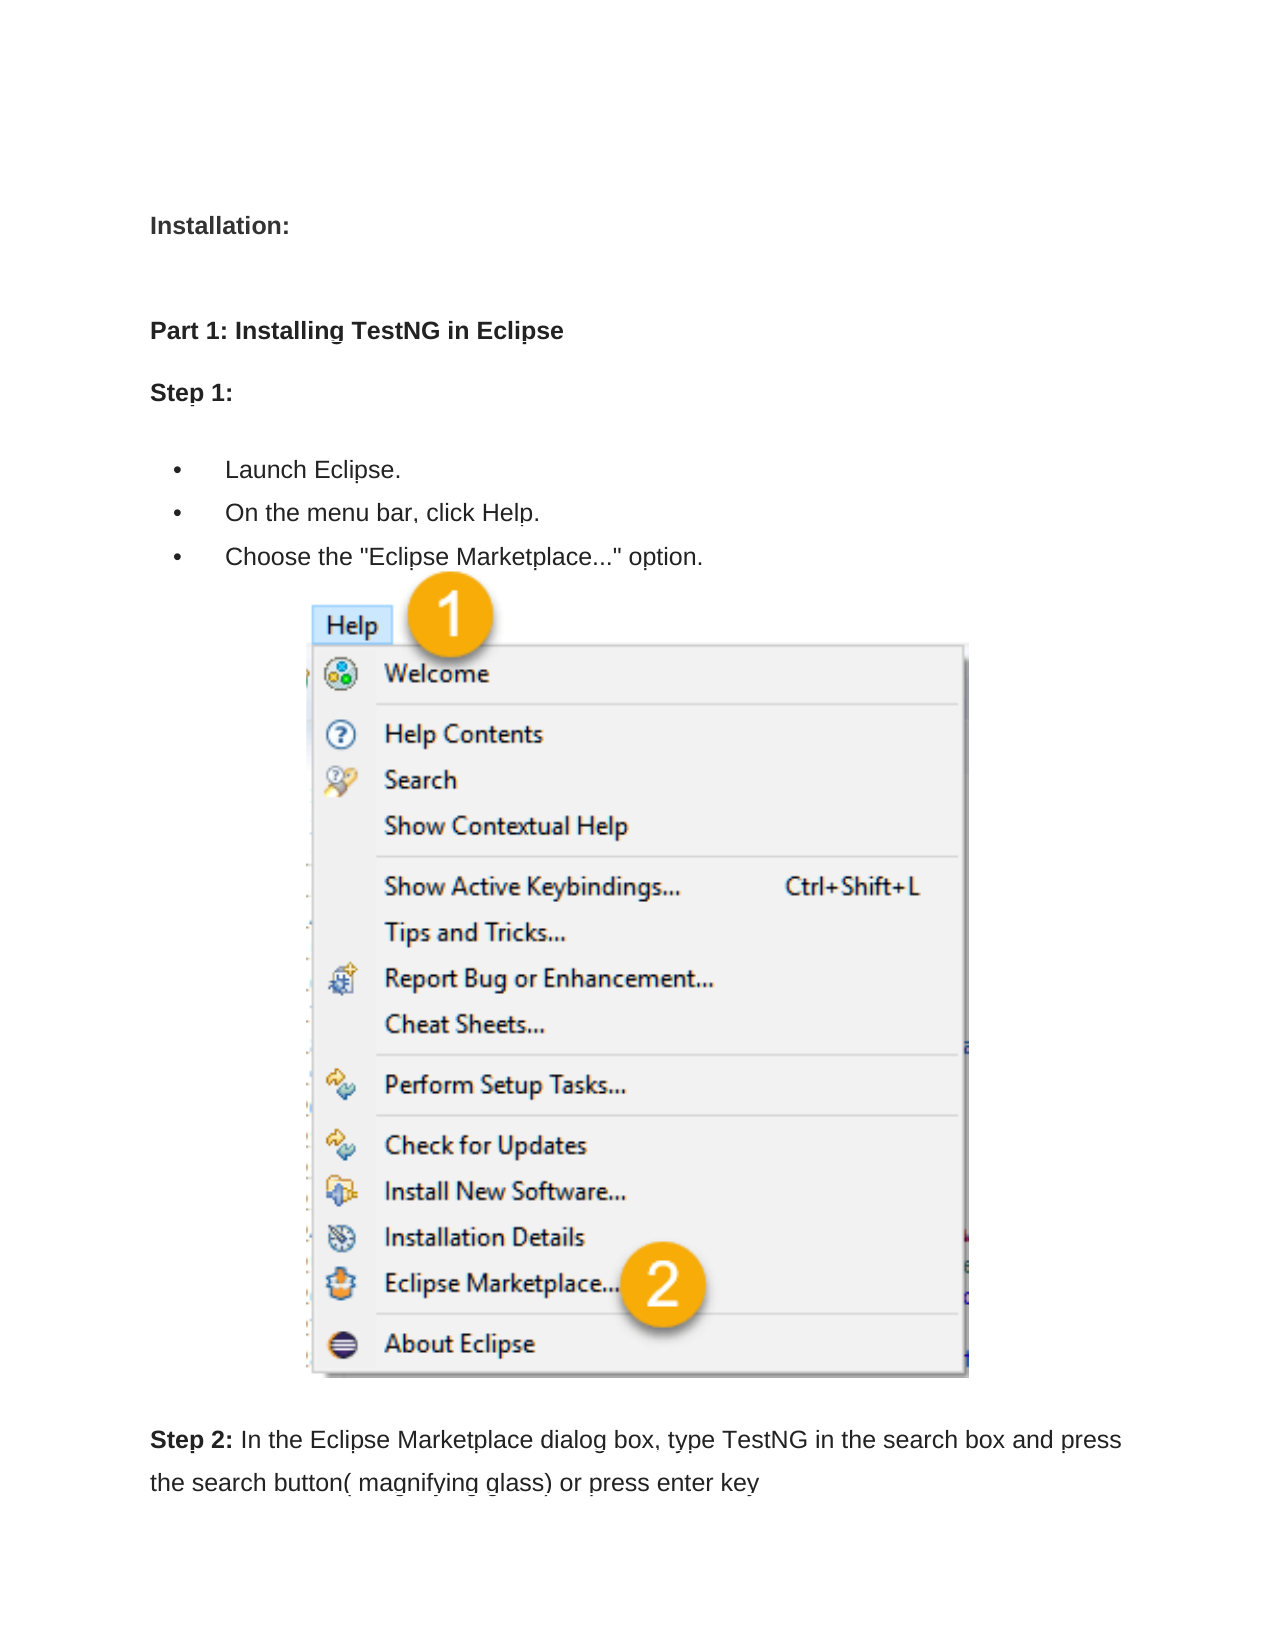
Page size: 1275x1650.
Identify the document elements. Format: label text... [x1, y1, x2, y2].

text Part 1: Installing TestNG in Eclipse [150, 260, 1125, 345]
text Installation: [150, 150, 1125, 239]
picture [306, 571, 969, 1378]
list Launch Eclipse. [173, 440, 1125, 483]
text Step 2: In the Eclipse Marketplace dialog box, type TestNG in the search box and press the search button( magnifying glass) or press enter key [150, 1410, 1125, 1497]
list Choose the "Eclipse Marketplace..." option. [173, 527, 1125, 571]
list On the menu bar, click Help. [173, 483, 1125, 527]
text Step 1: [150, 363, 1125, 407]
